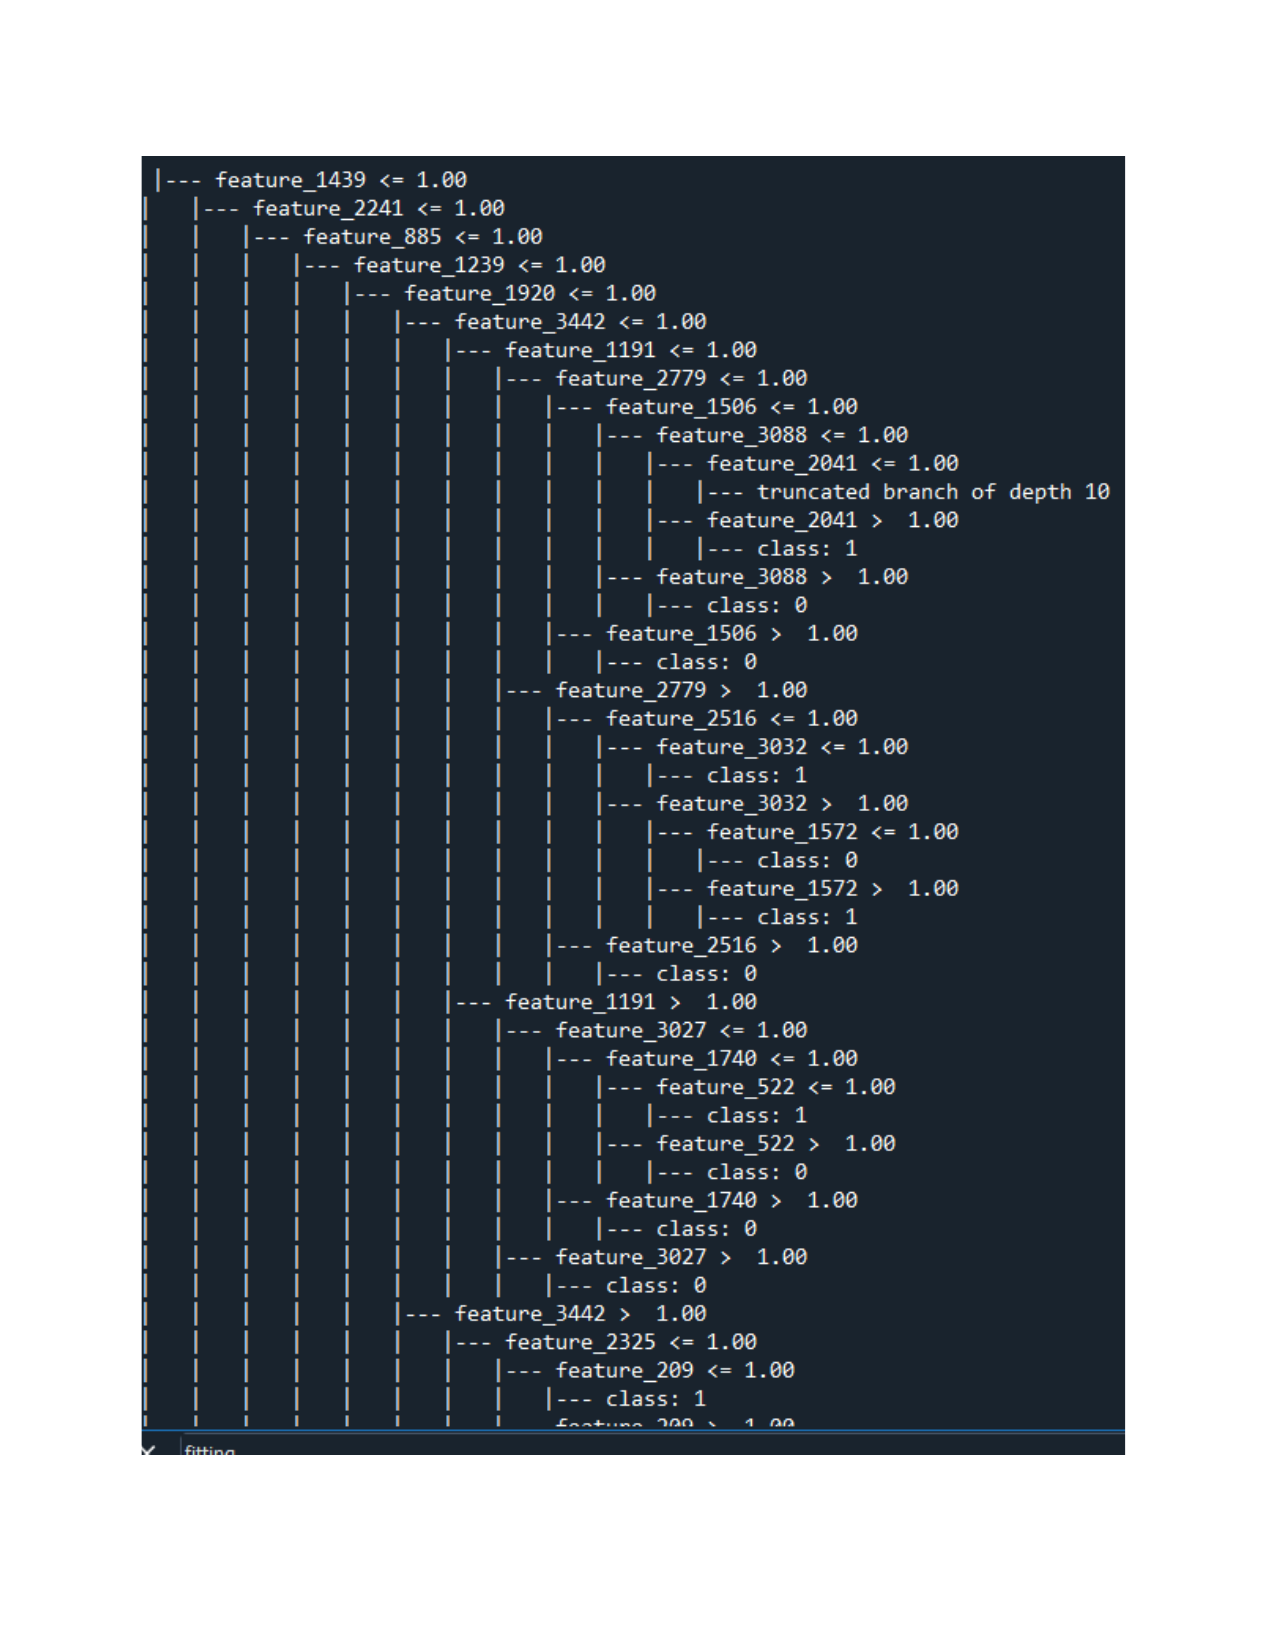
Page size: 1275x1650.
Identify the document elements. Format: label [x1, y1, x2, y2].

picture [141, 156, 1125, 1455]
